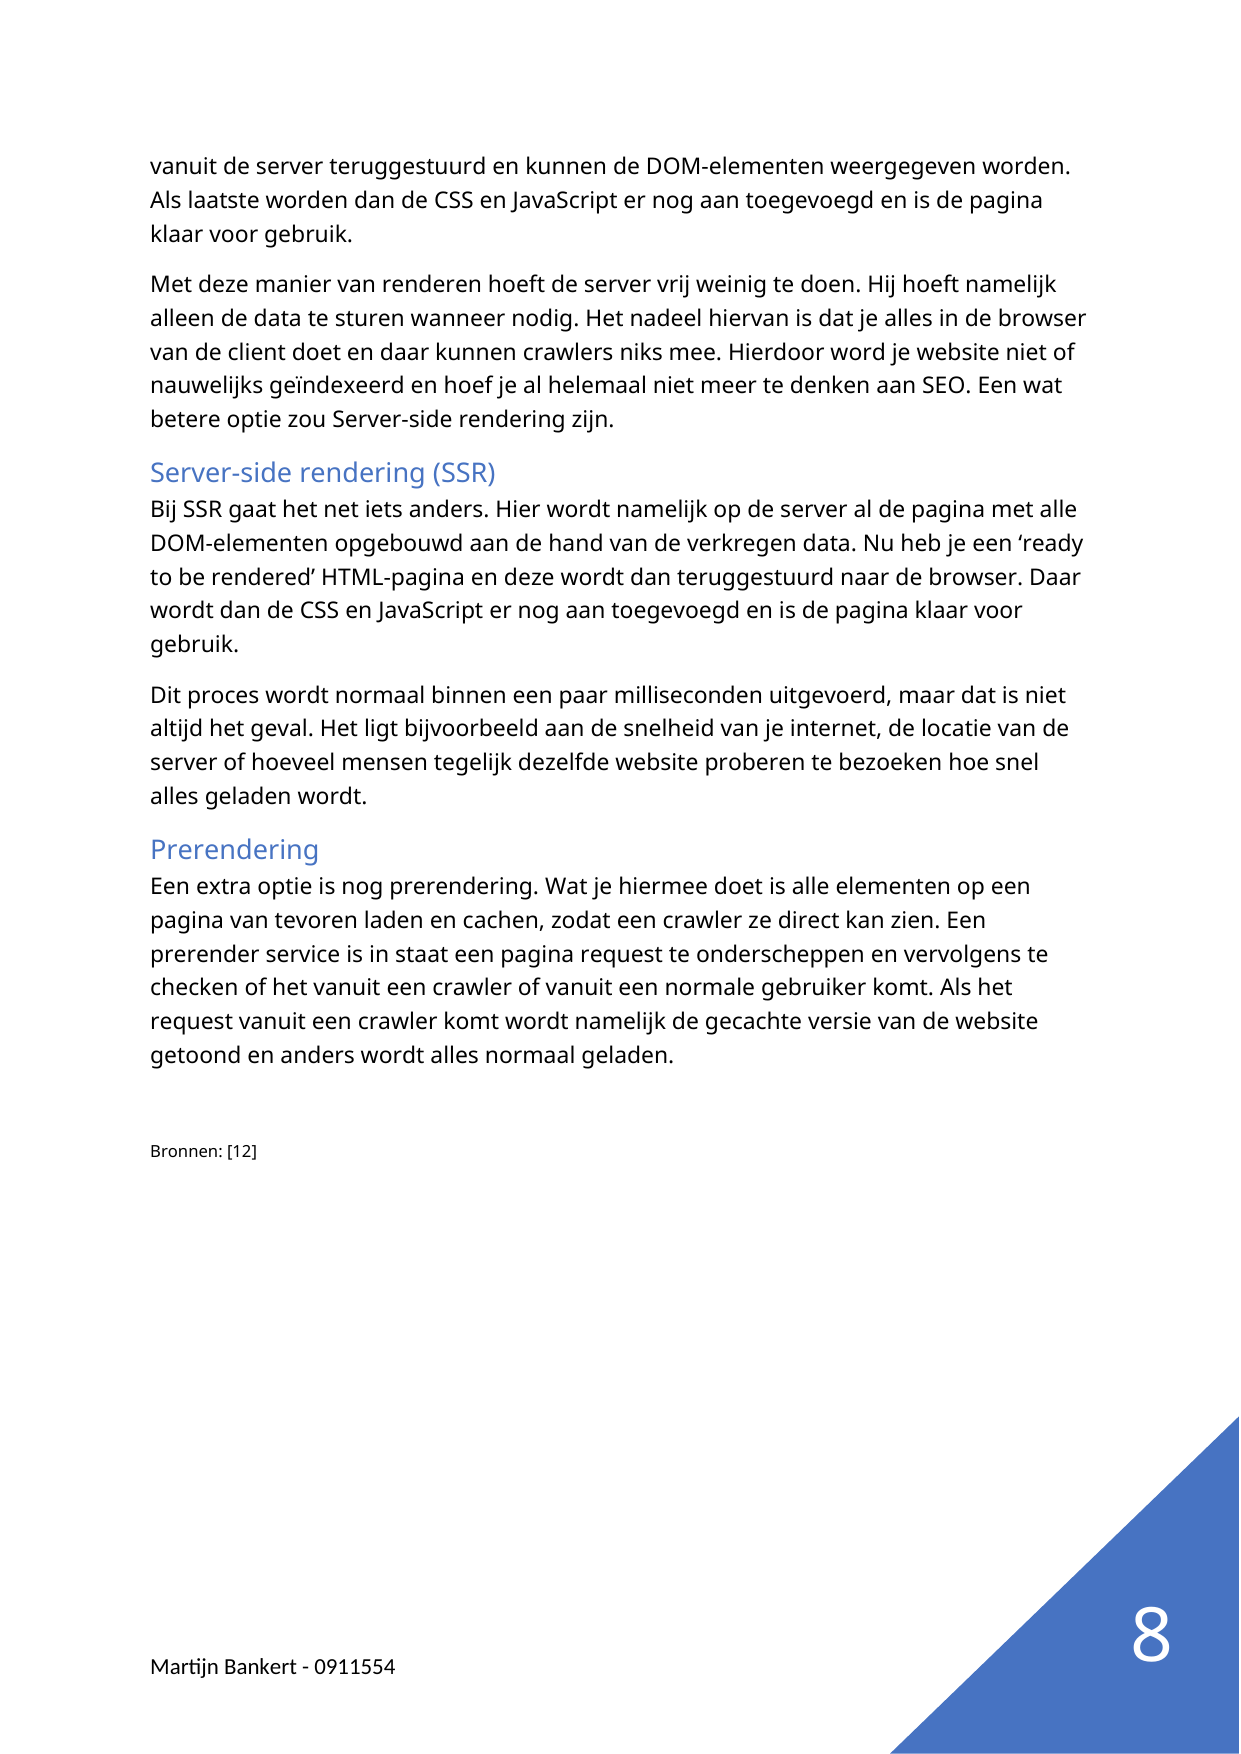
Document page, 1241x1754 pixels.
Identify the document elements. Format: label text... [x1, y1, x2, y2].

subtitle Prerendering [150, 830, 1090, 867]
text Met deze manier van renderen hoeft de server vrij weinig te doen. Hij hoeft namelijk alleen de data te sturen wanneer nodig. Het nadeel hiervan is dat je alles in de browser van de client doet en daar kunnen crawlers niks mee. Hierdoor word je website niet of nauwelijks geïndexeerd en hoef je al helemaal niet meer te denken aan SEO. Een wat betere optie zou Server-side rendering zijn. [150, 268, 1090, 434]
text Dit proces wordt normaal binnen een paar milliseconden uitgevoerd, maar dat is niet altijd het geval. Het ligt bijvoorbeeld aan de snelheid van je internet, de locatie van de server of hoeveel mensen tegelijk dezelfde website proberen te bezoeken hoe snel alles geladen wordt. [150, 678, 1090, 811]
text Een extra optie is nog prerendering. Wat je hiermee doet is alle elementen op een pagina van tevoren laden en cachen, zodat een crawler ze direct kan zien. Een prerender service is in staat een pagina request te onderscheppen en vervolgens te checken of het vanuit een crawler of vanuit een normale gebruiker komt. Als het request vanuit een crawler komt wordt namelijk de gecachte versie van de website getoond en anders wordt alles normaal geladen. [150, 870, 1090, 1070]
text Bij SSR gaat het net iets anders. Hier wordt namelijk op de server al de pagina met alle DOM-elementen opgebouwd aan de hand van de verkregen data. Nu heb je een ‘ready to be rendered’ HTML-pagina en deze wordt dan teruggestuurd naar de browser. Daar wordt dan de CSS en JavaScript er nog aan toegevoegd en is de pagina klaar voor gebruik. [150, 493, 1090, 659]
text Bronnen: [12] [150, 1139, 1090, 1162]
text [150, 150, 1090, 249]
subtitle Server-side rendering (SSR) [150, 453, 1090, 490]
